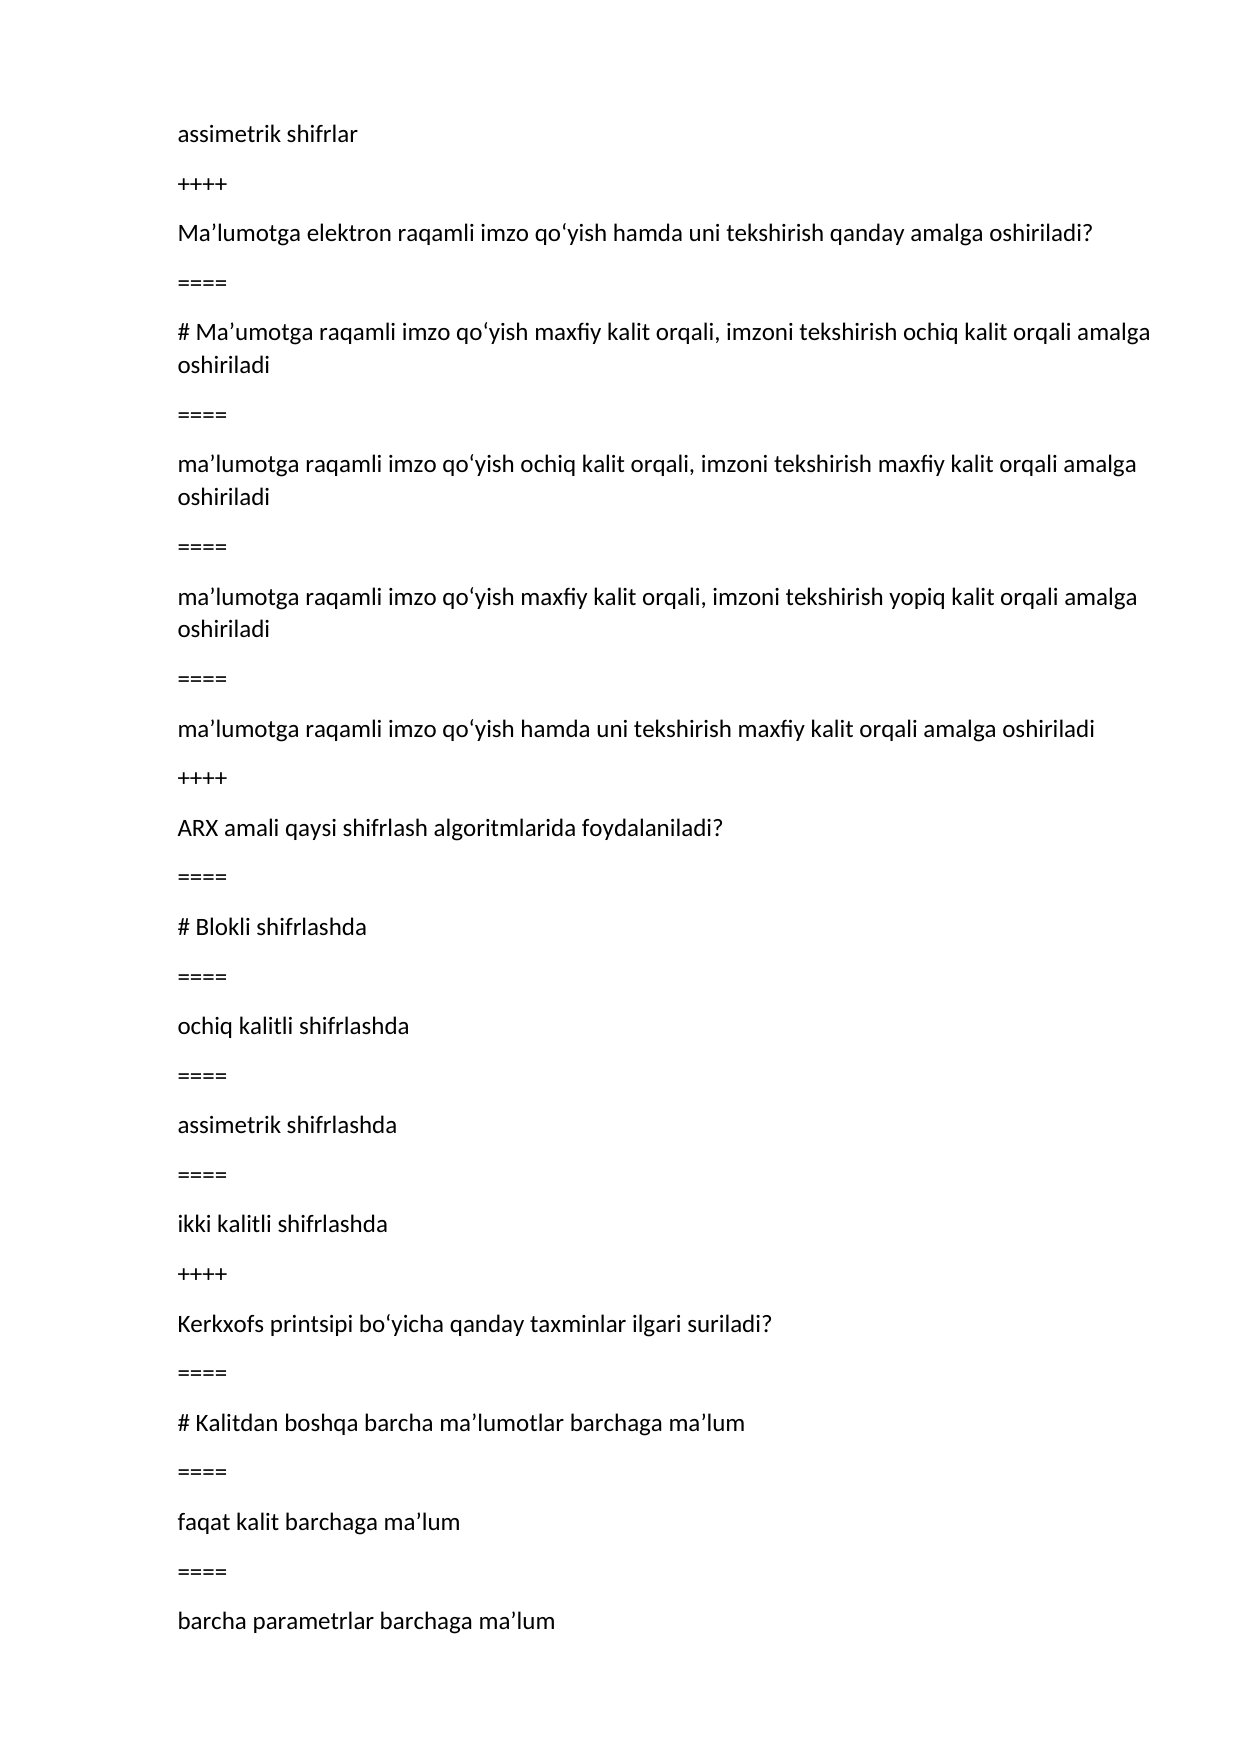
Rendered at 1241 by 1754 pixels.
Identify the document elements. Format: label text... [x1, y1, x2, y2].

text ma’lumotga raqamli imzo qo‘yish maxfiy kalit orqali, imzoni tekshirish yopiq kalit orqali amalga oshiriladi [177, 581, 1152, 644]
text ==== [177, 1556, 1152, 1586]
text assimetrik shifrlar [177, 118, 1152, 149]
text ==== [177, 1060, 1152, 1090]
text ++++ [177, 1258, 1152, 1289]
text ==== [177, 1159, 1152, 1189]
text # Blokli shifrlashda [177, 911, 1152, 942]
text ==== [177, 1456, 1152, 1487]
text ARX amali qaysi shifrlash algoritmlarida foydalaniladi? [177, 812, 1152, 842]
text ==== [177, 861, 1152, 892]
text ==== [177, 267, 1152, 297]
text ikki kalitli shifrlashda [177, 1208, 1152, 1239]
text barcha parametrlar barchaga ma’lum [177, 1605, 1152, 1636]
text ==== [177, 399, 1152, 429]
text # Ma’umotga raqamli imzo qo‘yish maxfiy kalit orqali, imzoni tekshirish ochiq kalit orqali amalga oshiriladi [177, 316, 1152, 380]
text faqat kalit barchaga ma’lum [177, 1506, 1152, 1537]
text ==== [177, 531, 1152, 562]
text ==== [177, 1357, 1152, 1388]
text ++++ [177, 762, 1152, 793]
text ochiq kalitli shifrlashda [177, 1010, 1152, 1041]
text ==== [177, 961, 1152, 991]
text ma’lumotga raqamli imzo qo‘yish hamda uni tekshirish maxfiy kalit orqali amalga oshiriladi [177, 713, 1152, 743]
text Kerkxofs printsipi bo‘yicha qanday taxminlar ilgari suriladi? [177, 1308, 1152, 1338]
text Ma’lumotga elektron raqamli imzo qo‘yish hamda uni tekshirish qanday amalga oshiriladi? [177, 217, 1152, 248]
text ==== [177, 663, 1152, 694]
text ma’lumotga raqamli imzo qo‘yish ochiq kalit orqali, imzoni tekshirish maxfiy kalit orqali amalga oshiriladi [177, 448, 1152, 512]
text assimetrik shifrlashda [177, 1109, 1152, 1140]
text ++++ [177, 168, 1152, 198]
text # Kalitdan boshqa barcha ma’lumotlar barchaga ma’lum [177, 1407, 1152, 1437]
